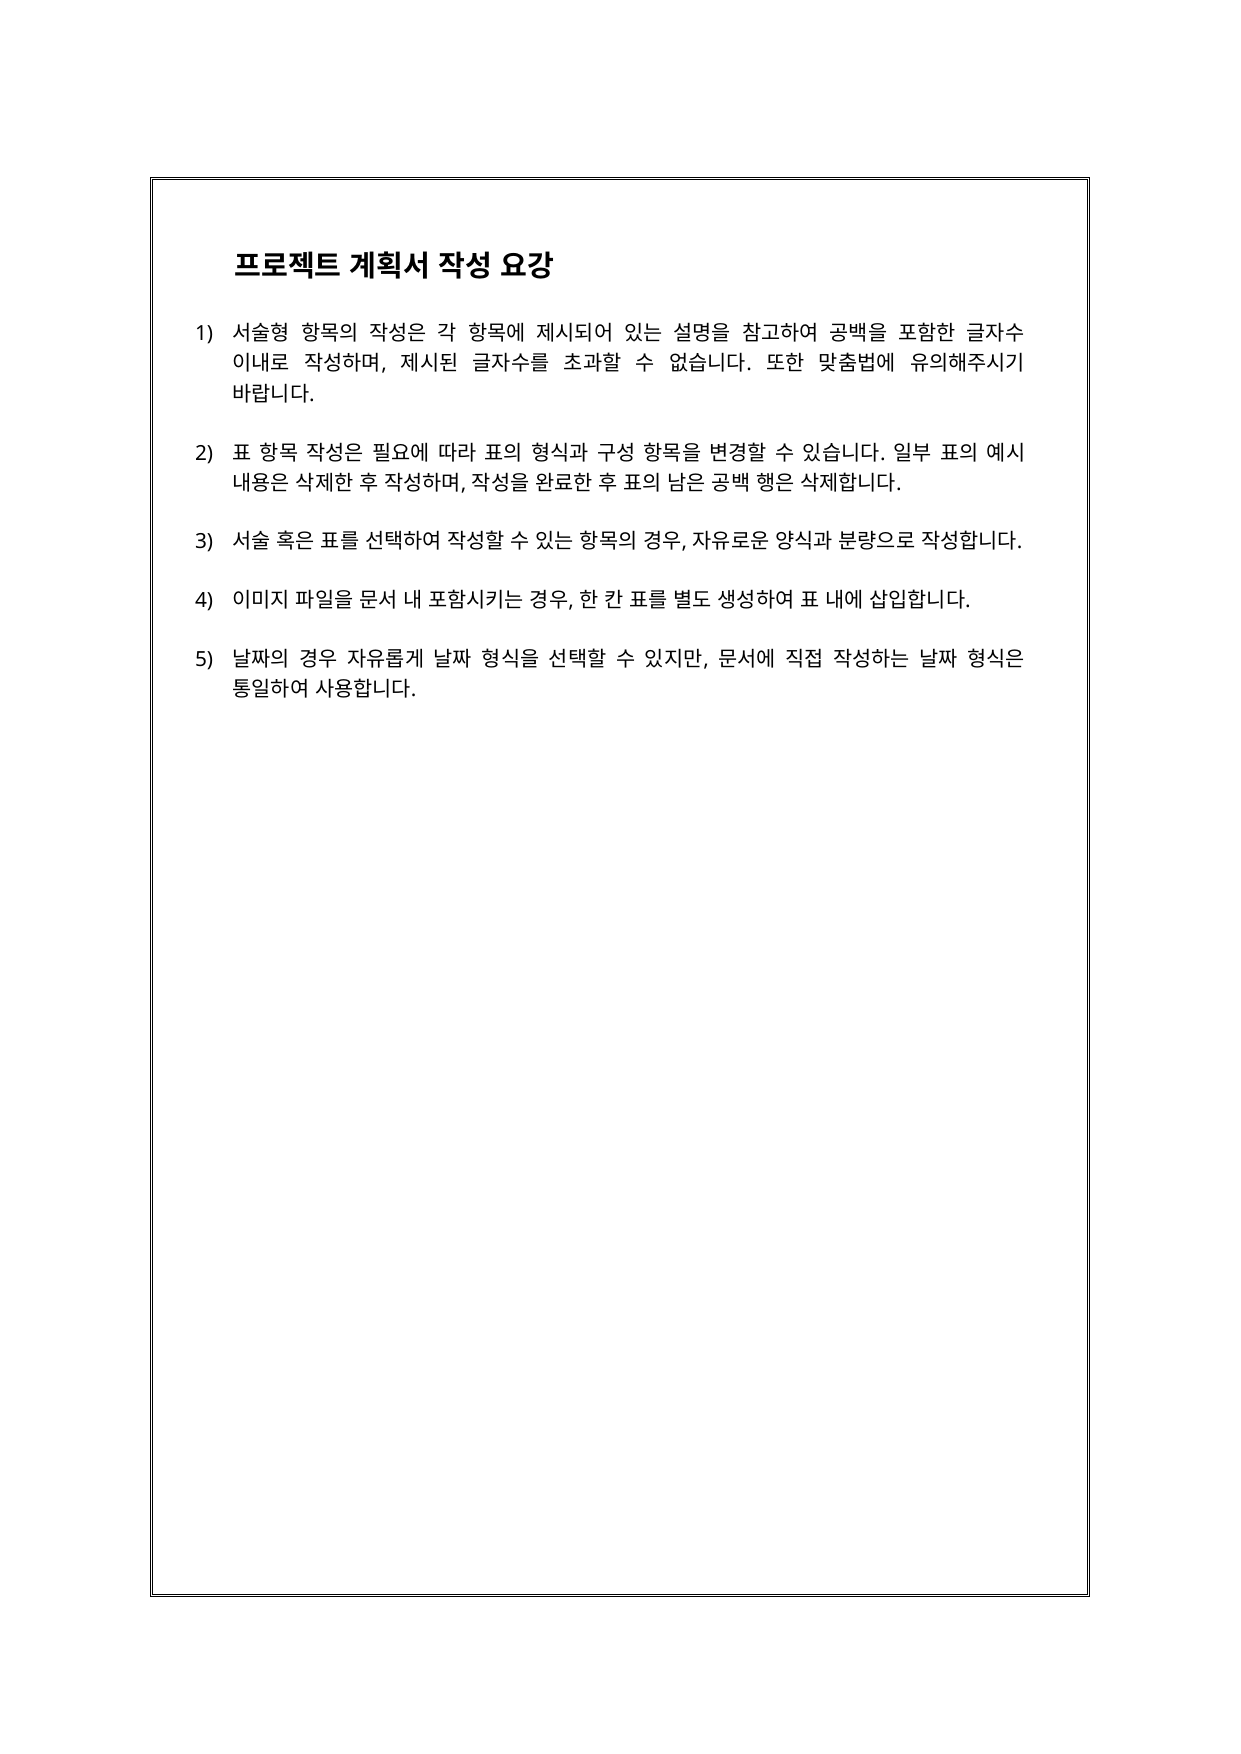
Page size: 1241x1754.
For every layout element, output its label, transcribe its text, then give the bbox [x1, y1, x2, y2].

table_header 프로젝트 계획서 작성 요강 서술형 항목의 작성은 각 항목에 제시되어 있는 설명을 참고하여 공백을 포함한 글자수 이내로 작성하며, 제시된 글자수를 초과할 수 없습니다. 또한 맞춤법에 유의해주시기 바랍니다. 표 항목 작성은 필요에 따라 표의 형식과 구성 항목을 변경할 수 있습니다. 일부 표의 예시 내용은 삭제한 후 작성하며, 작성을 완료한 후 표의 남은 공백 행은 삭제합니다. 서술 혹은 표를 선택하여 작성할 수 있는 항목의 경우, 자유로운 양식과 분량으로 작성합니다. 이미지 파일을 문서 내 포함시키는 경우, 한 칸 표를 별도 생성하여 표 내에 삽입합니다. 날짜의 경우 자유롭게 날짜 형식을 선택할 수 있지만, 문서에 직접 작성하는 날짜 형식은 통일하여 사용합니다. [153, 180, 1087, 1594]
